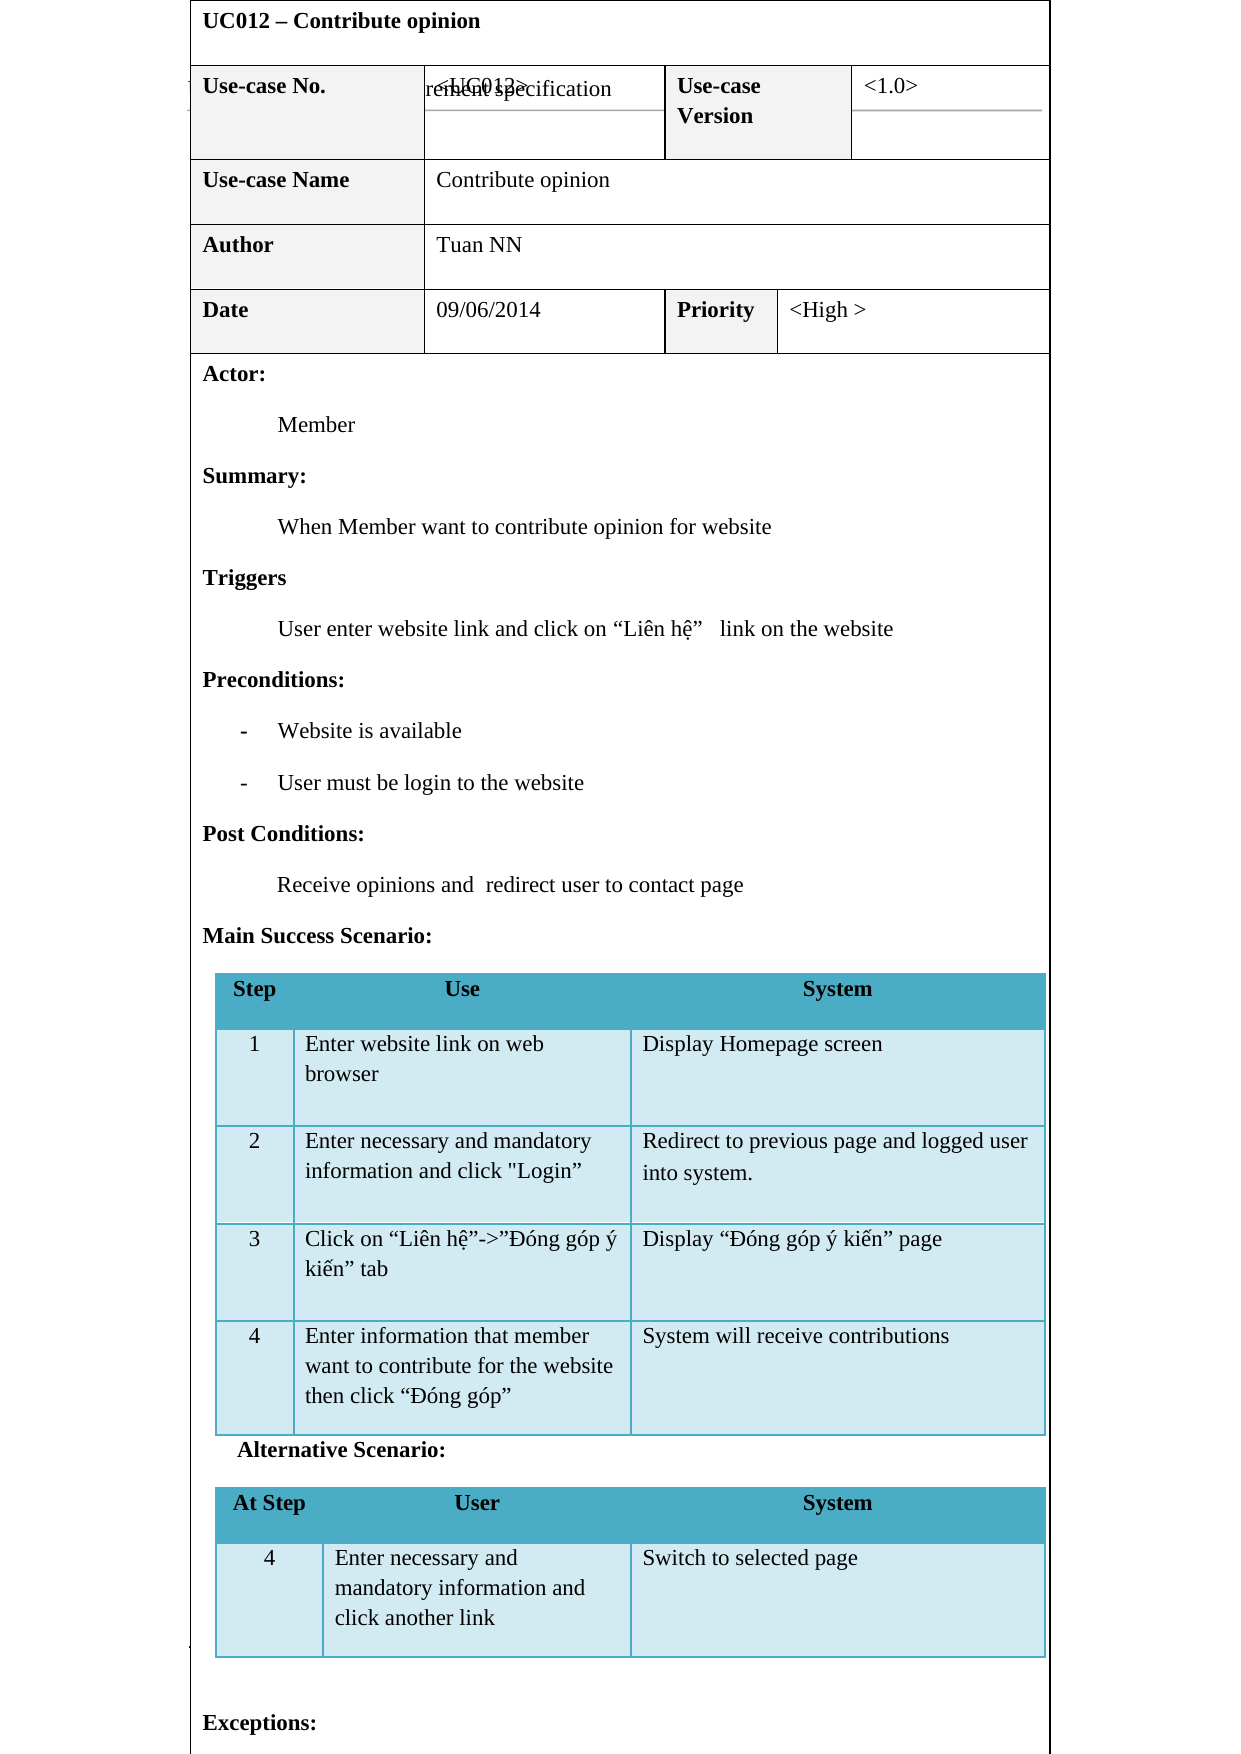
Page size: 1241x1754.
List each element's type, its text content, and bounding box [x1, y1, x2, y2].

table_cell Priority [666, 290, 777, 353]
table_cell <High > [778, 290, 1049, 353]
table_cell Author [191, 225, 424, 288]
table_cell <UC012> [425, 66, 664, 159]
table_cell Use-case Version [666, 66, 851, 159]
table_cell Date [191, 290, 424, 353]
table_cell <1.0> [852, 66, 1049, 159]
table_cell Tuan NN [425, 225, 1049, 288]
table_header UC012 – Contribute opinion [191, 1, 1049, 64]
table_cell Use-case No. [191, 66, 424, 159]
table_cell Use-case Name [191, 160, 424, 224]
table_cell Contribute opinion [425, 160, 1049, 224]
table_cell 09/06/2014 [425, 290, 664, 353]
table_cell Actor: Member Summary: When Member want to contribute opinion for website Triggers User enter website link and click on “Liên hệ” link on the website Preconditions: Website is available User must be login to the website Post Conditions: Receive opinions and redirect user to contact page Main Success Scenario: Alternative Scenario: Exceptions: [191, 354, 1049, 1754]
